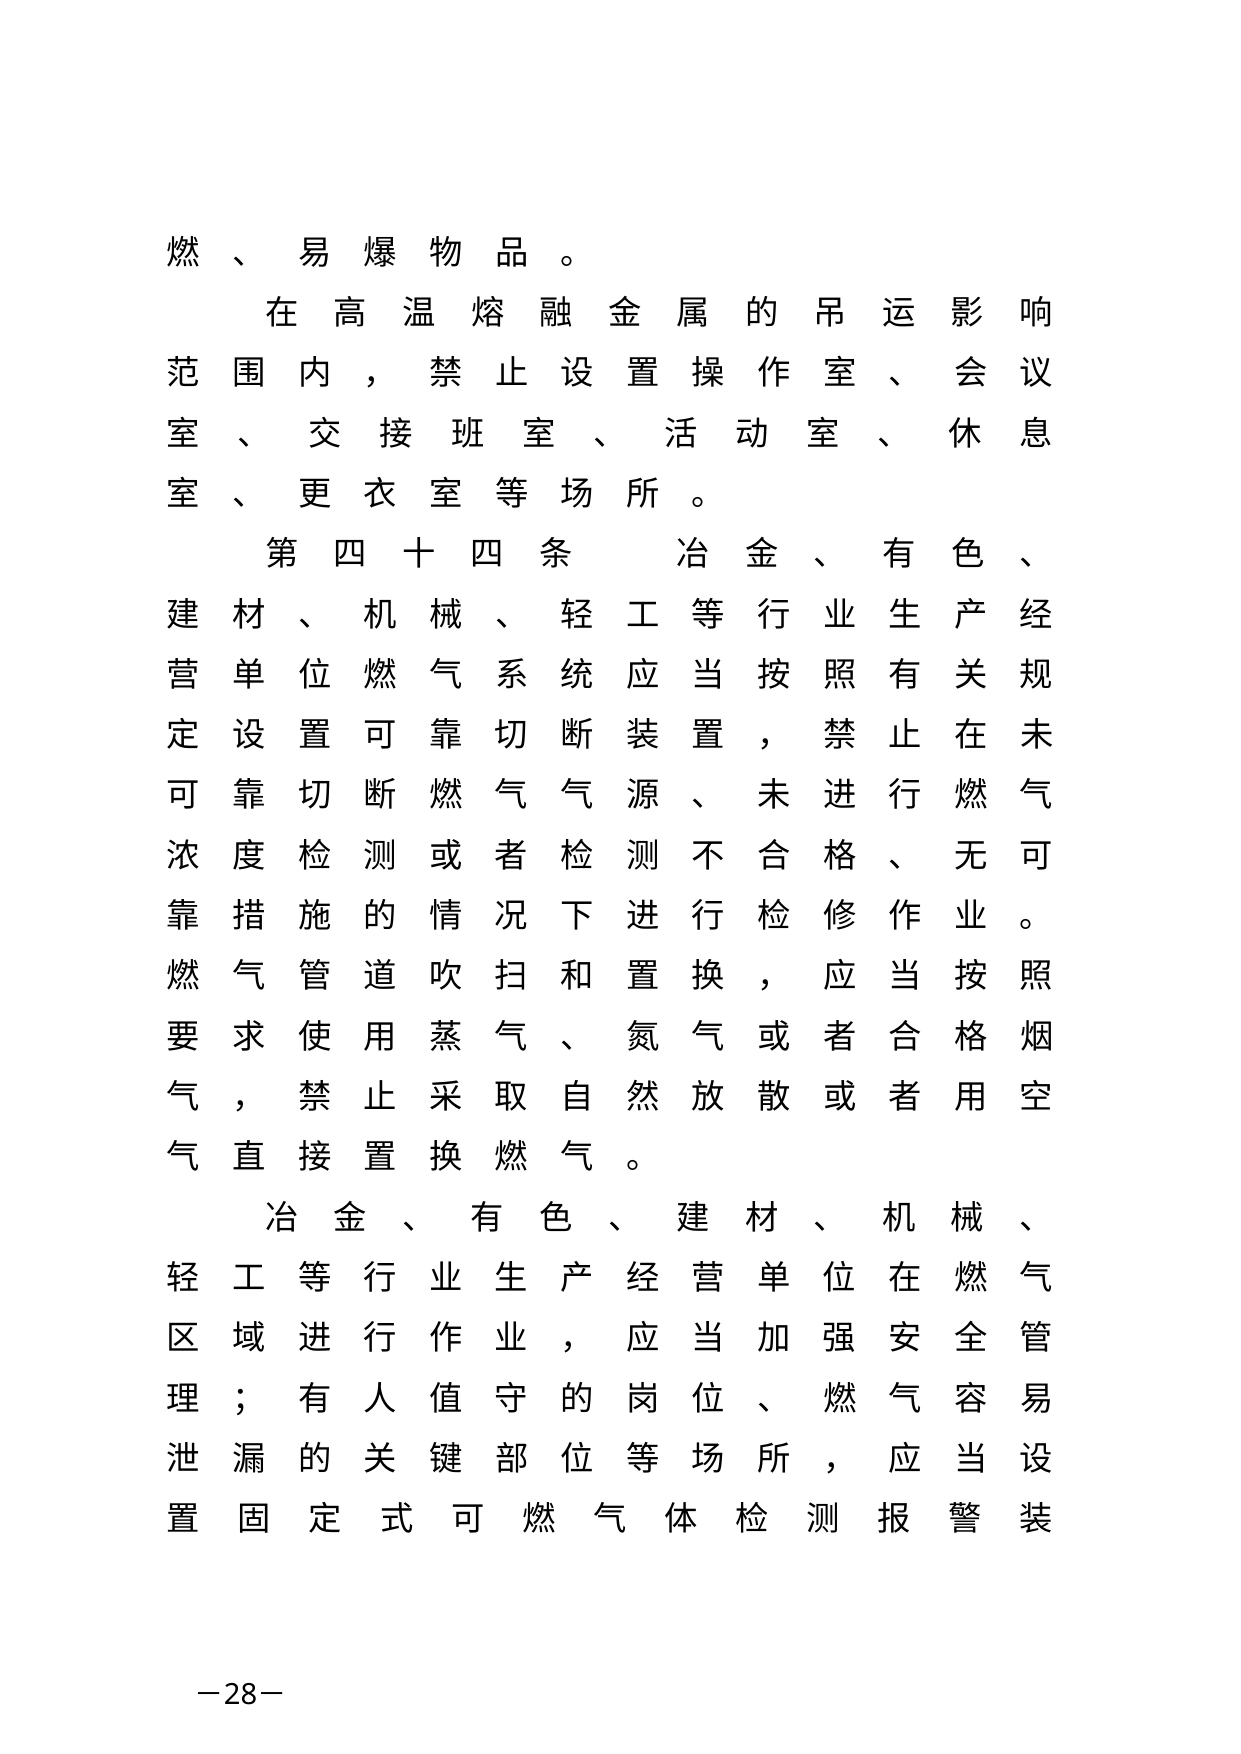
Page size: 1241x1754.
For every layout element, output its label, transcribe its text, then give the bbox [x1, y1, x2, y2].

text 第四十四条 冶金、有色、建材、机械、轻工等行业生产经营单位燃气系统应当按照有关规定设置可靠切断装置，禁止在未可靠切断燃气气源、未进行燃气浓度检测或者检测不合格、无可靠措施的情况下进行检修作业。燃气管道吹扫和置换，应当按照要求使用蒸气、氮气或者合格烟气，禁止采取自然放散或者用空气直接置换燃气。 [167, 521, 1085, 1184]
text 在高温熔融金属的吊运影响范围内，禁止设置操作室、会议室、交接班室、活动室、休息室、更衣室等场所。 [167, 280, 1085, 521]
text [167, 219, 1085, 280]
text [167, 1184, 1085, 1546]
